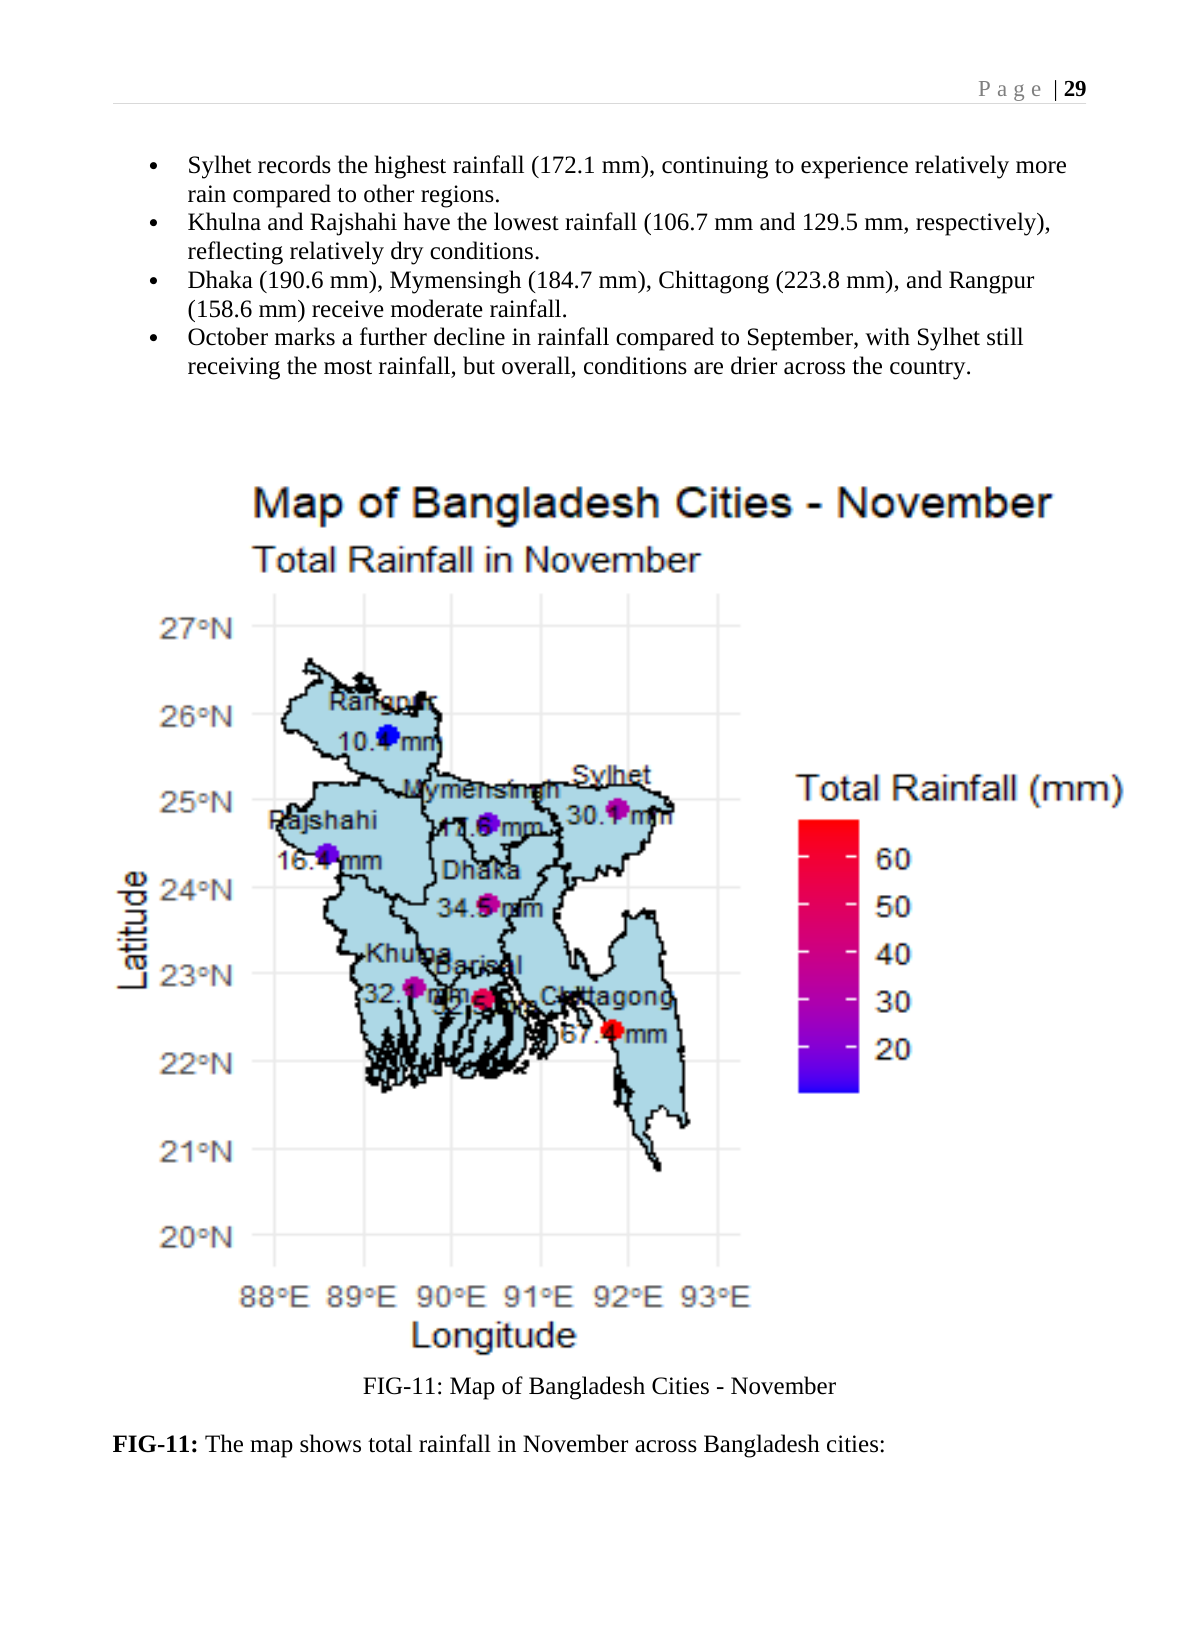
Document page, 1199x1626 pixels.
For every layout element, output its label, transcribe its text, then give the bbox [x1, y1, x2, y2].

text FIG-11: Map of Bangladesh Cities - November [112, 1372, 1086, 1400]
list October marks a further decline in rainfall compared to September, with Sylhet still receiving the most rainfall, but overall, conditions are drier across the country. [150, 322, 1086, 380]
text FIG-11: The map shows total rainfall in November across Bangladesh cities: [112, 1429, 1086, 1458]
picture [112, 466, 1129, 1372]
list Khulna and Rajshahi have the lowest rainfall (106.7 mm and 129.5 mm, respectively), reflecting relatively dry conditions. [150, 207, 1086, 265]
list Dhaka (190.6 mm), Mymensingh (184.7 mm), Chittagong (223.8 mm), and Rangpur (158.6 mm) receive moderate rainfall. [150, 265, 1086, 322]
list Sylhet records the highest rainfall (172.1 mm), continuing to experience relatively more rain compared to other regions. [150, 150, 1086, 207]
